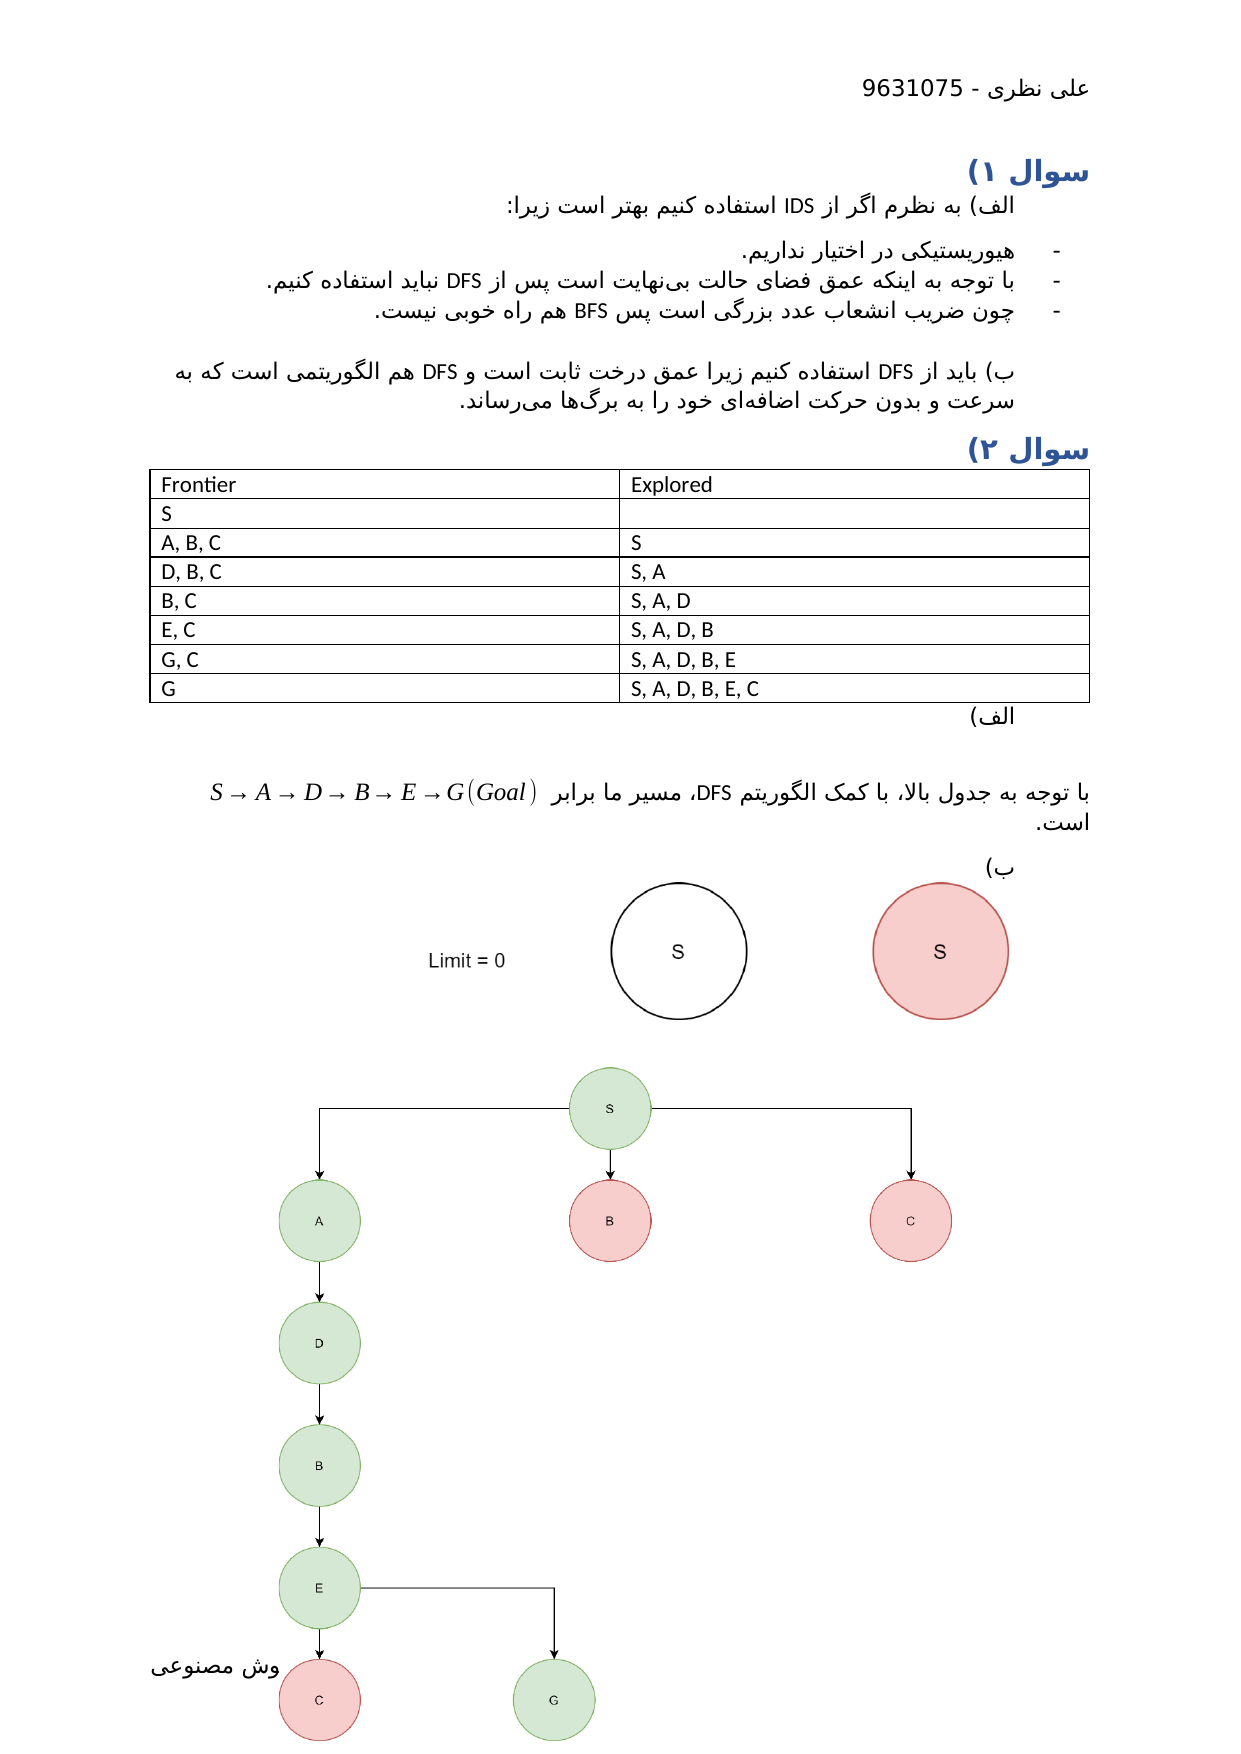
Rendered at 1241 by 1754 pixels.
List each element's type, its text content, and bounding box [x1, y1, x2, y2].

picture [278, 1067, 953, 1741]
text با توجه به جدول بالا،‌ با کمک الگوریتم DFS، مسیر ما برابر است. [150, 748, 1090, 836]
table_cell S, A, D, B [620, 616, 1089, 644]
table_cell B, C [151, 587, 619, 614]
text ب) [150, 854, 1090, 881]
table_cell G, C [151, 645, 619, 673]
table_cell G [151, 674, 619, 702]
table_header Explored [620, 470, 1089, 498]
table_cell [620, 499, 1089, 527]
list با توجه به اینکه عمق فضای حالت بی‌نهایت است پس از DFS نباید استفاده کنیم. [150, 266, 1053, 294]
text الف) به نظرم اگر از IDS استفاده کنیم بهتر است زیرا: [150, 191, 1090, 219]
table_header Frontier [151, 470, 619, 498]
table_cell S [151, 499, 619, 527]
list ب) باید از DFS استفاده کنیم زیرا عمق درخت ثابت است و DFS هم الگوریتمی است که به سرعت و بدون حرکت اضافه‌ای خود را به برگ‌ها می‌رساند. [150, 357, 1015, 414]
picture [399, 882, 1009, 1020]
table_cell S, A, D [620, 587, 1089, 614]
text الف) [150, 703, 1090, 729]
table_cell E, C [151, 616, 619, 644]
table_cell S, A, D, B, E, C [620, 674, 1089, 702]
list چون ضریب انشعاب عدد بزرگی است پس BFS هم راه خوبی نیست. [150, 297, 1053, 325]
table_cell D, B, C [151, 558, 619, 586]
table_cell S, A, D, B, E [620, 645, 1089, 673]
list هیوریستیکی در اختیار نداریم. [150, 238, 1053, 264]
subtitle سوال ۱) [150, 154, 1090, 188]
table_cell A, B, C [151, 529, 619, 556]
subtitle سوال ۲) [150, 433, 1090, 467]
table_cell S [620, 529, 1089, 556]
table_cell S, A [620, 558, 1089, 586]
